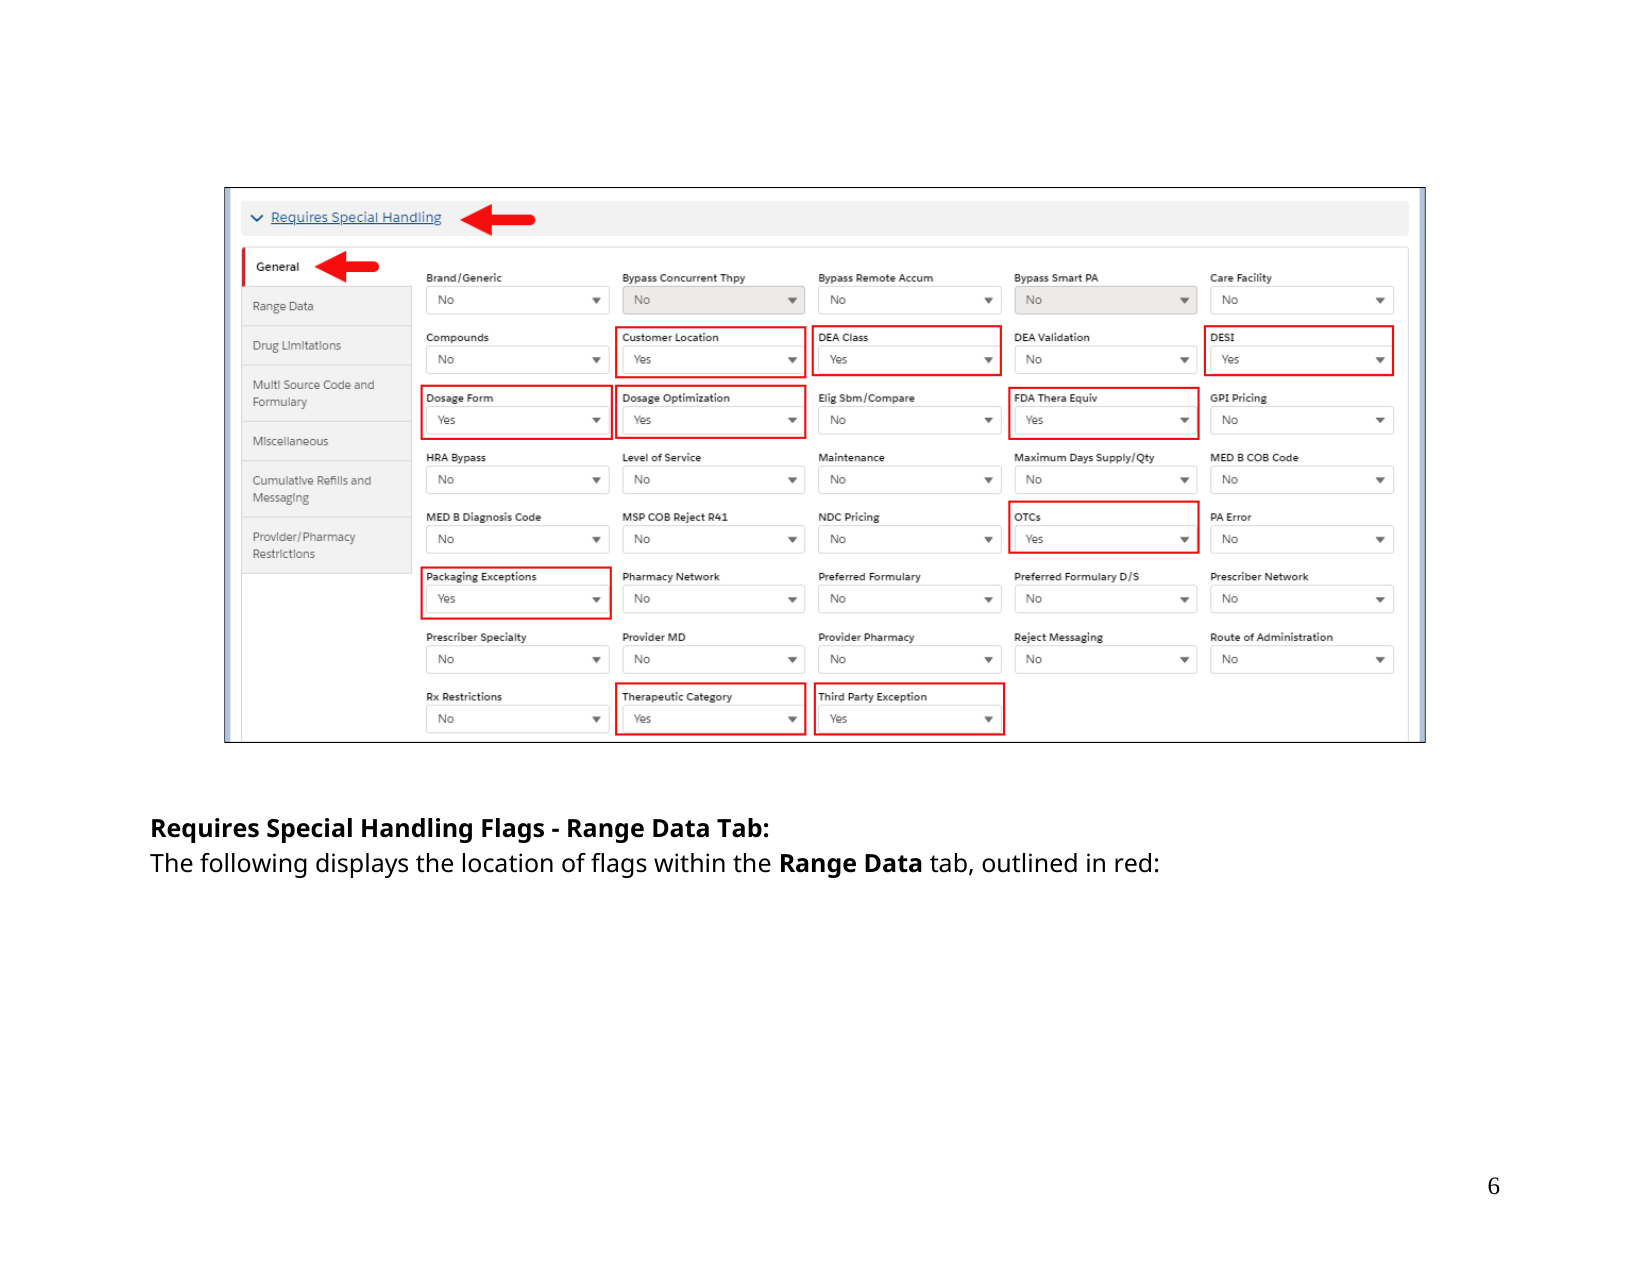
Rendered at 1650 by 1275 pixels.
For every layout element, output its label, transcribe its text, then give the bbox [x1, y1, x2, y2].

picture [224, 187, 1426, 743]
text The following displays the location of flags within the Range Data tab, outlined in red: [150, 845, 1500, 879]
text Requires Special Handling Flags - Range Data Tab: [150, 811, 1500, 845]
